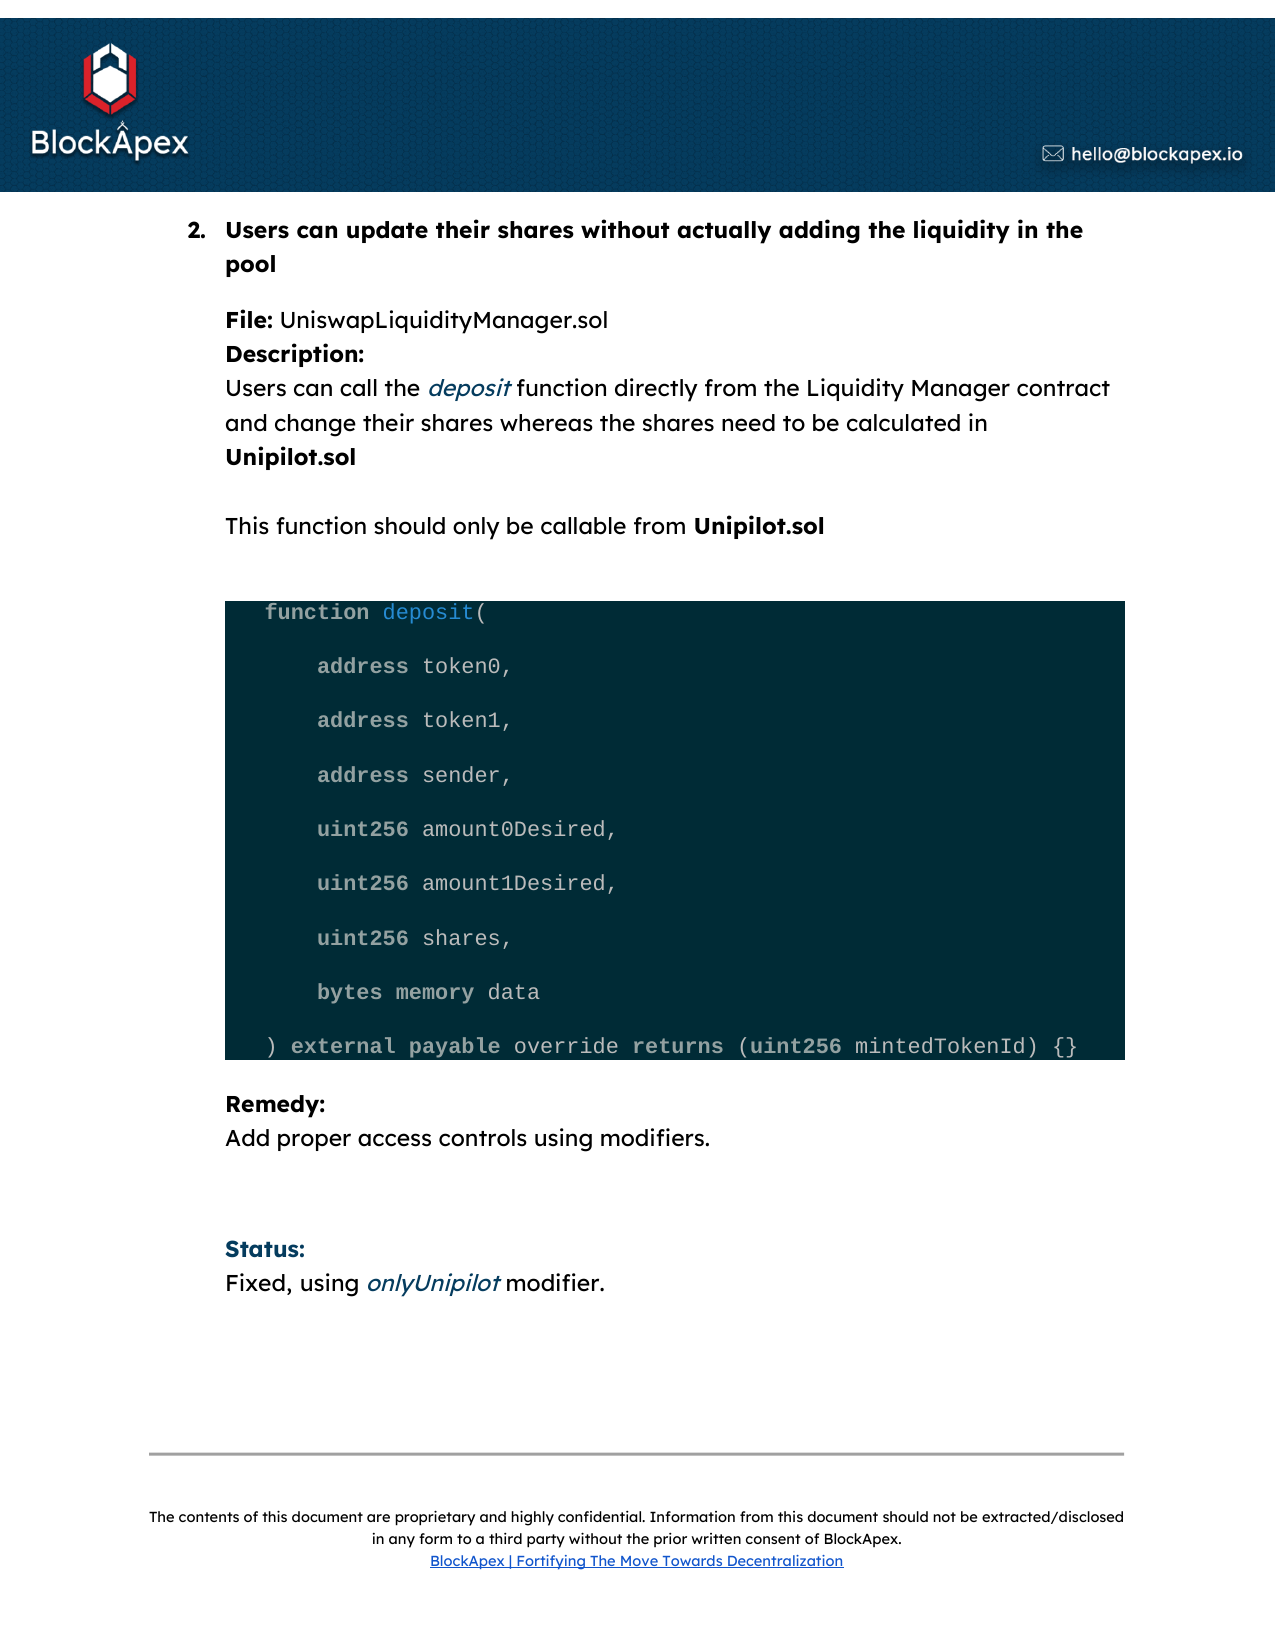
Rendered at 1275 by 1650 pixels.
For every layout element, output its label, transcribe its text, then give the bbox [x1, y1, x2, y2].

text uint256 amount1Desired, [225, 872, 1125, 897]
text File: UniswapLiquidityManager.sol Description: Users can call the deposit function directly from the Liquidity Manager contract and change their shares whereas the shares need to be calculated in Unipilot.sol This function should only be callable from Unipilot.sol [225, 305, 1125, 574]
text address sender, [225, 764, 1125, 789]
text address token0, [225, 655, 1125, 680]
text uint256 amount0Desired, [225, 818, 1125, 843]
text bytes memory data [225, 981, 1125, 1006]
text function deposit( [225, 601, 1125, 626]
text uint256 shares, [225, 927, 1125, 951]
picture [0, 18, 1275, 192]
text ) external payable override returns (uint256 mintedTokenId) {} [225, 1035, 1125, 1060]
text Remedy: Add proper access controls using modifiers. [225, 1089, 1125, 1152]
text Status: Fixed, using onlyUnipilot modifier. [225, 1234, 1125, 1297]
text address token1, [225, 709, 1125, 734]
list Users can update their shares without actually adding the liquidity in the pool [187, 150, 1125, 279]
